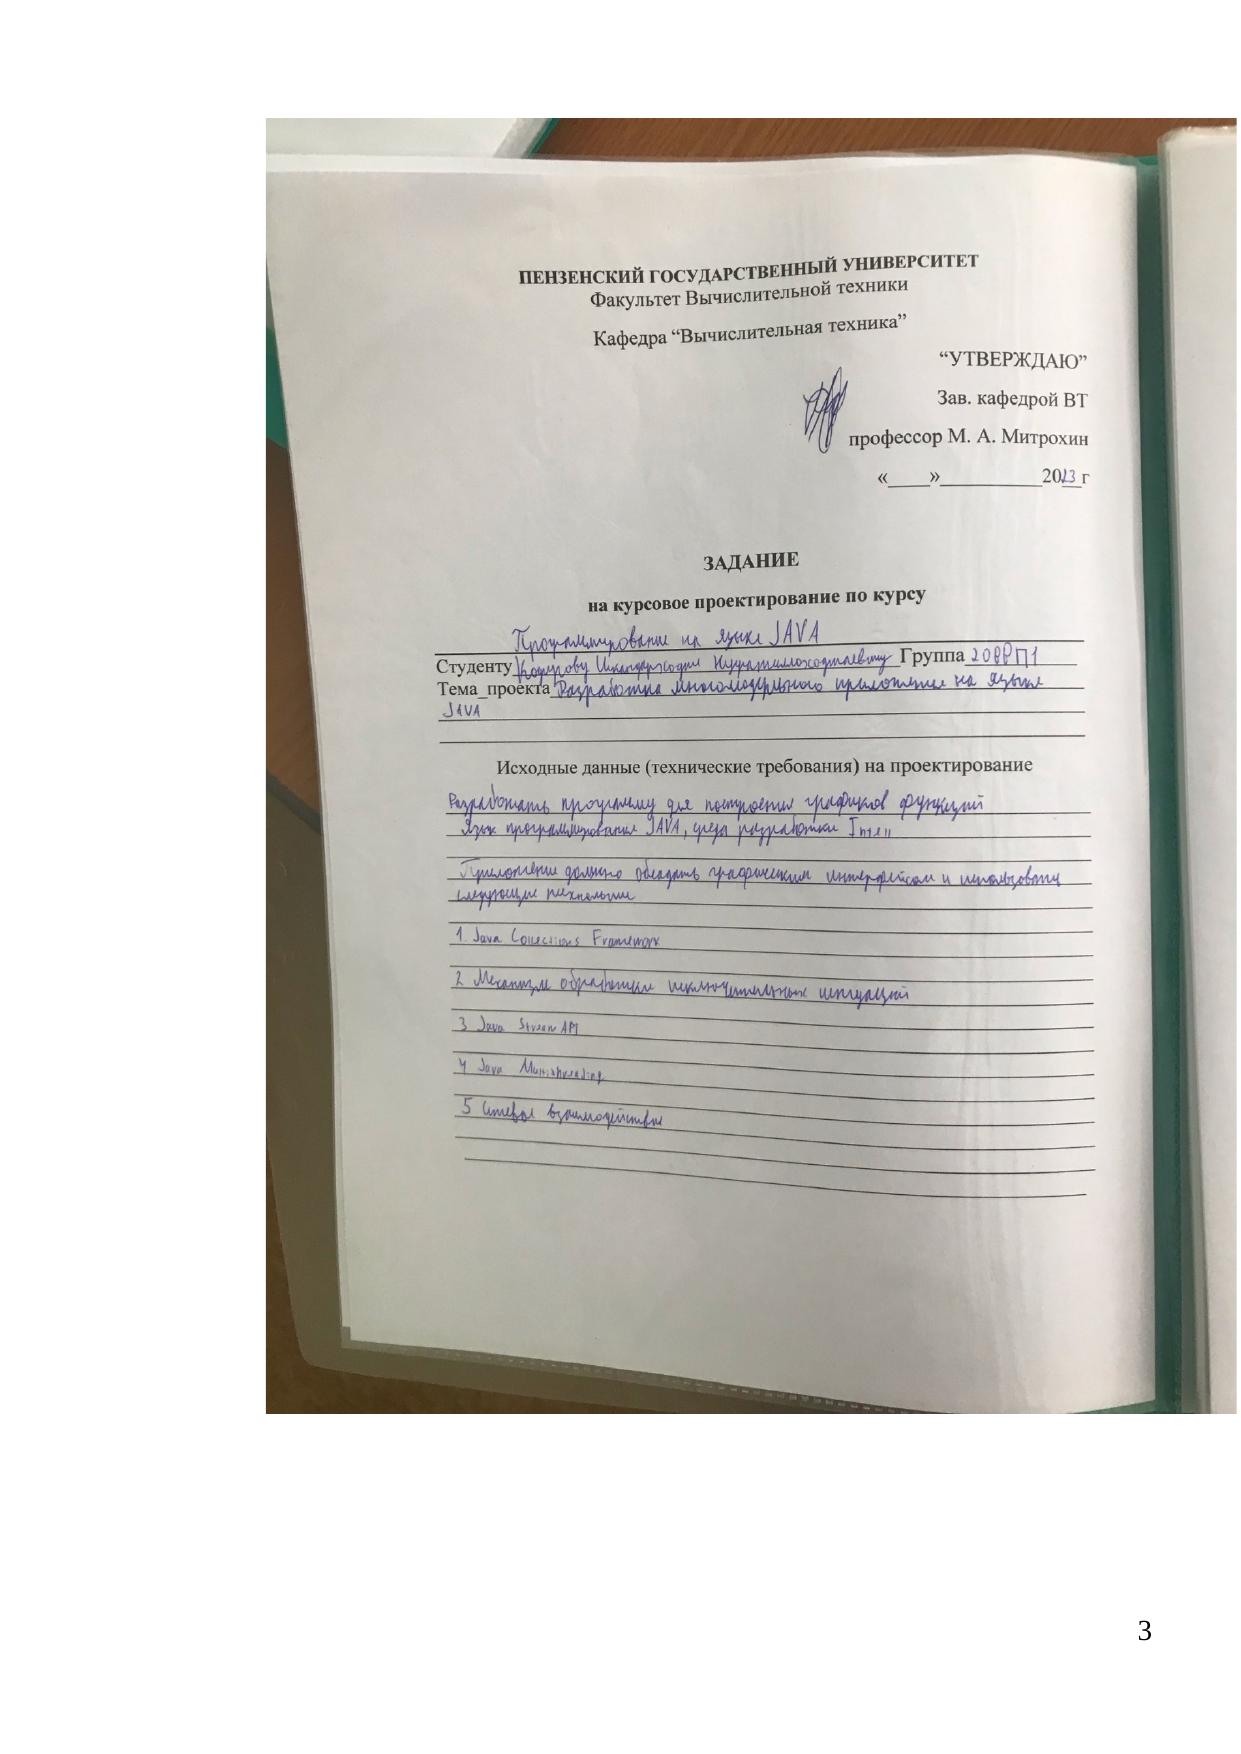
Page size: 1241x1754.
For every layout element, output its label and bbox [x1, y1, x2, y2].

picture [265, 118, 1237, 1414]
